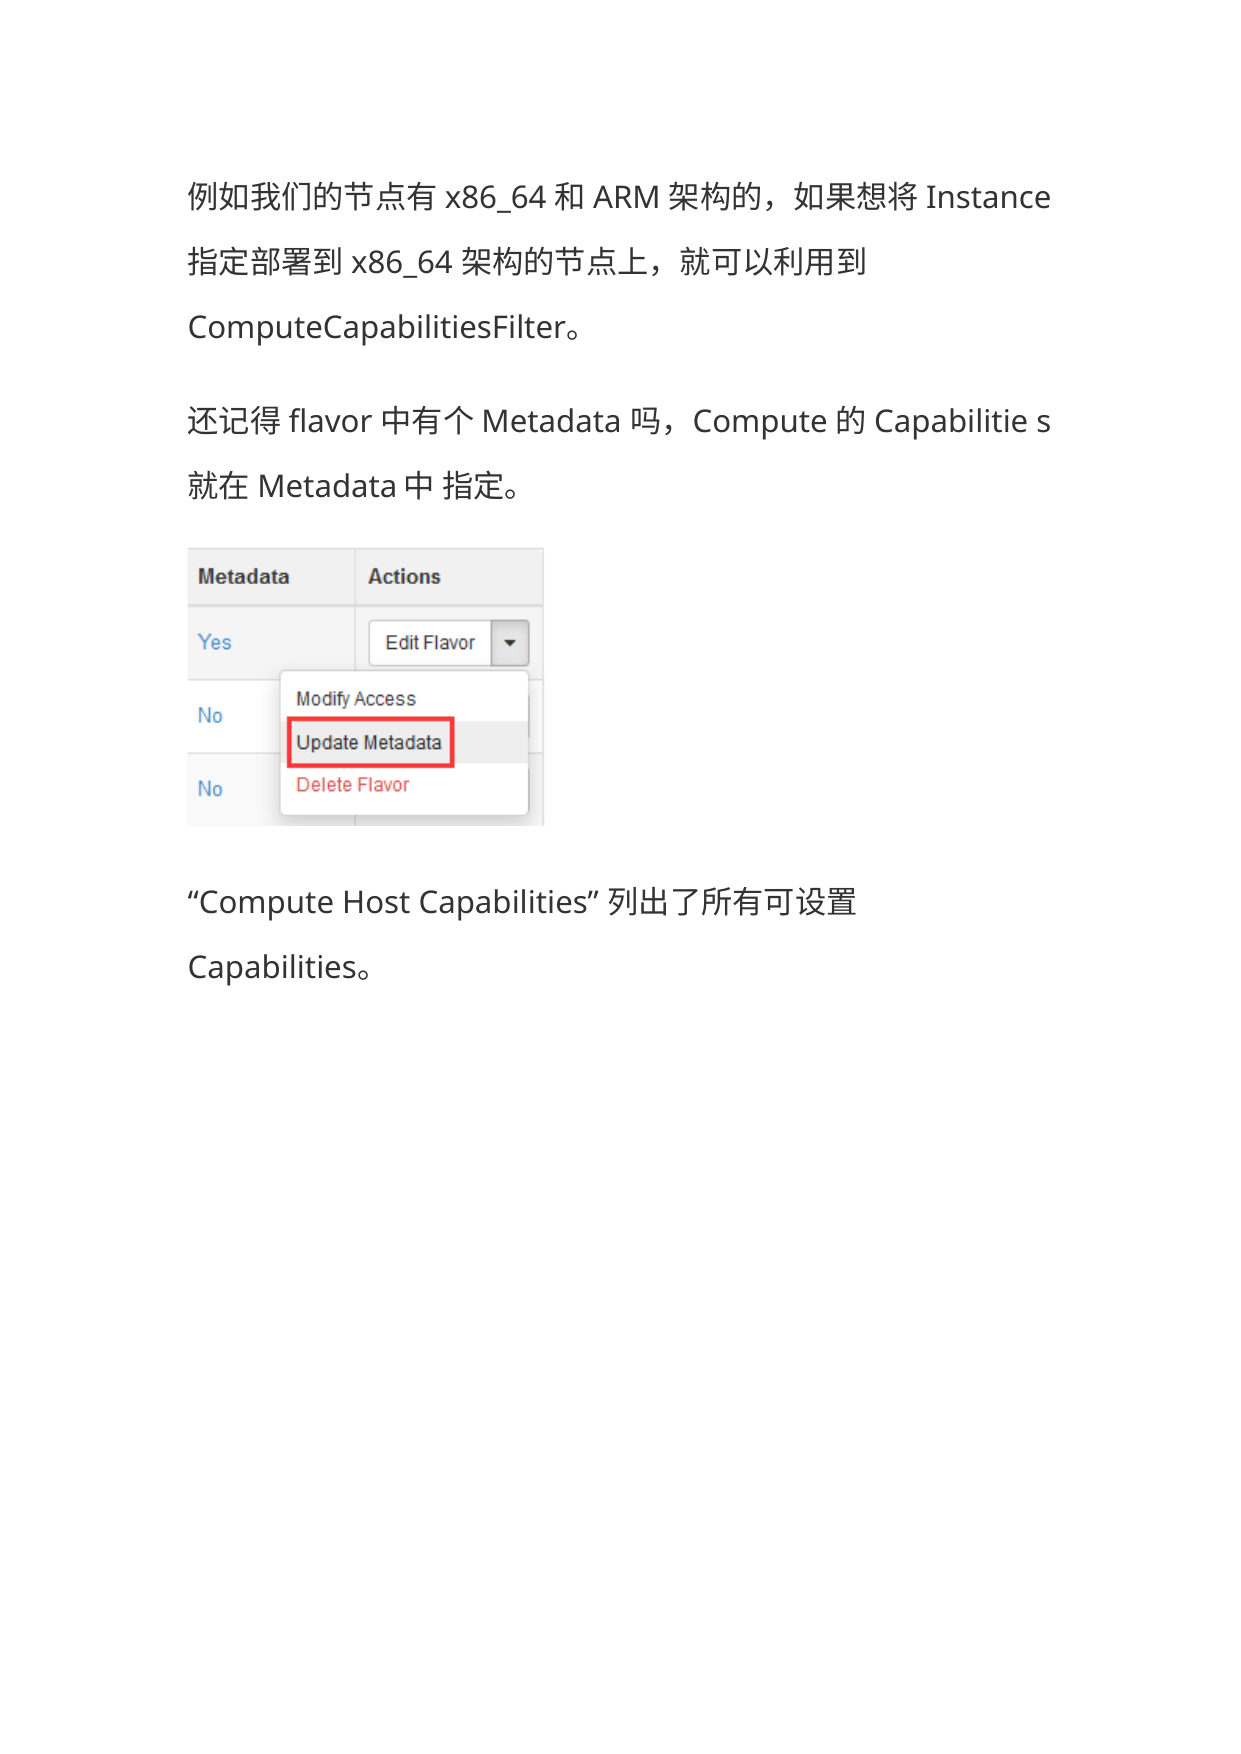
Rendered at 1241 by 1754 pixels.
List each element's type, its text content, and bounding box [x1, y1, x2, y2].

text 例如我们的节点有 x86_64 和 ARM 架构的，如果想将 Instance 指定部署到 x86_64 架构的节点上，就可以利用到 ComputeCapabilitiesFilter。 [187, 162, 1053, 357]
text 还记得 flavor 中有个 Metadata 吗，Compute 的 Capabilitie s就在 Metadata中 指定。 [187, 386, 1053, 516]
text “Compute Host Capabilities” 列出了所有可设置 Capabilities。 [187, 867, 1053, 997]
picture [187, 545, 566, 826]
